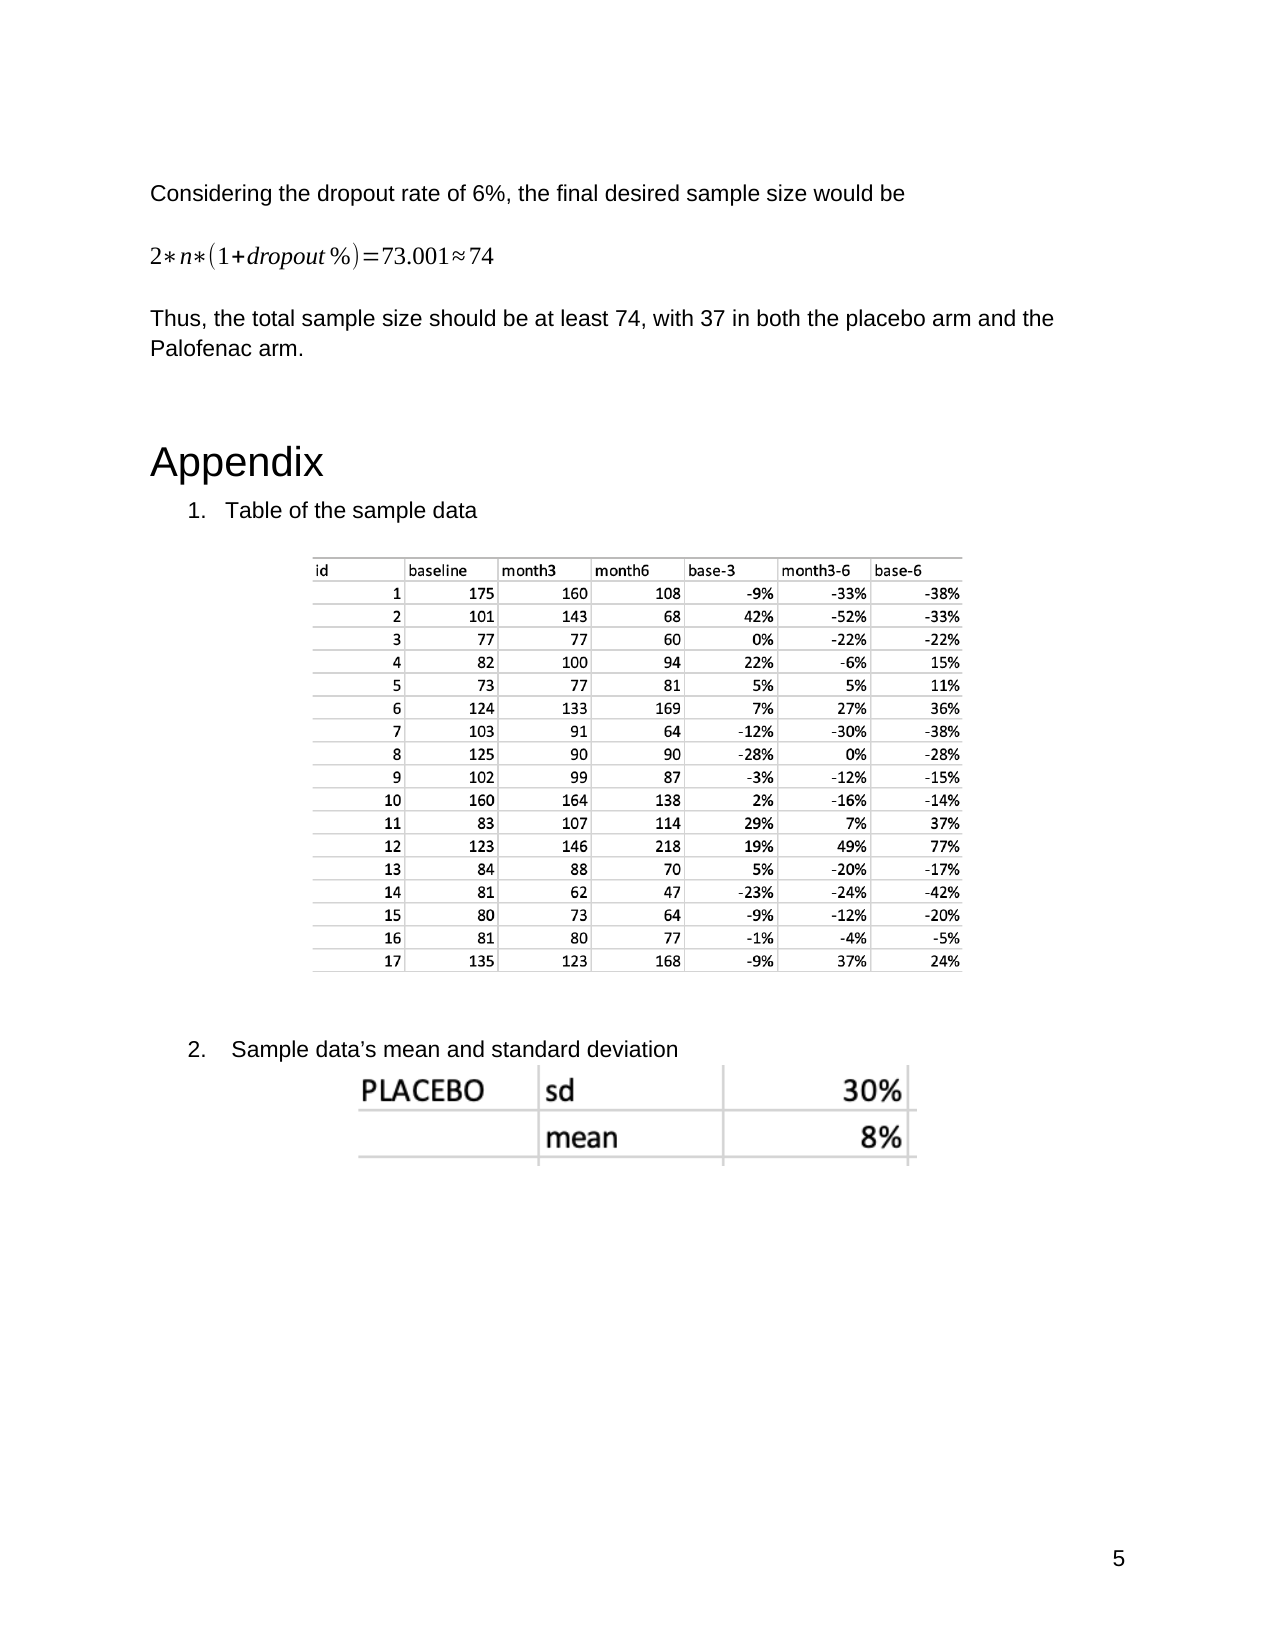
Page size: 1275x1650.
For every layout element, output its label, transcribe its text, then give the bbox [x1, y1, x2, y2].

text Thus, the total sample size should be at least 74, with 37 in both the placebo arm and the Palofenac arm. [150, 305, 1125, 361]
picture [358, 1065, 917, 1166]
text Considering the dropout rate of 6%, the final desired sample size would be [150, 180, 1125, 207]
picture [312, 557, 963, 972]
list Sample data’s mean and standard deviation [187, 1036, 1125, 1062]
subtitle Appendix [150, 437, 1125, 485]
list Table of the sample data [187, 497, 1125, 524]
